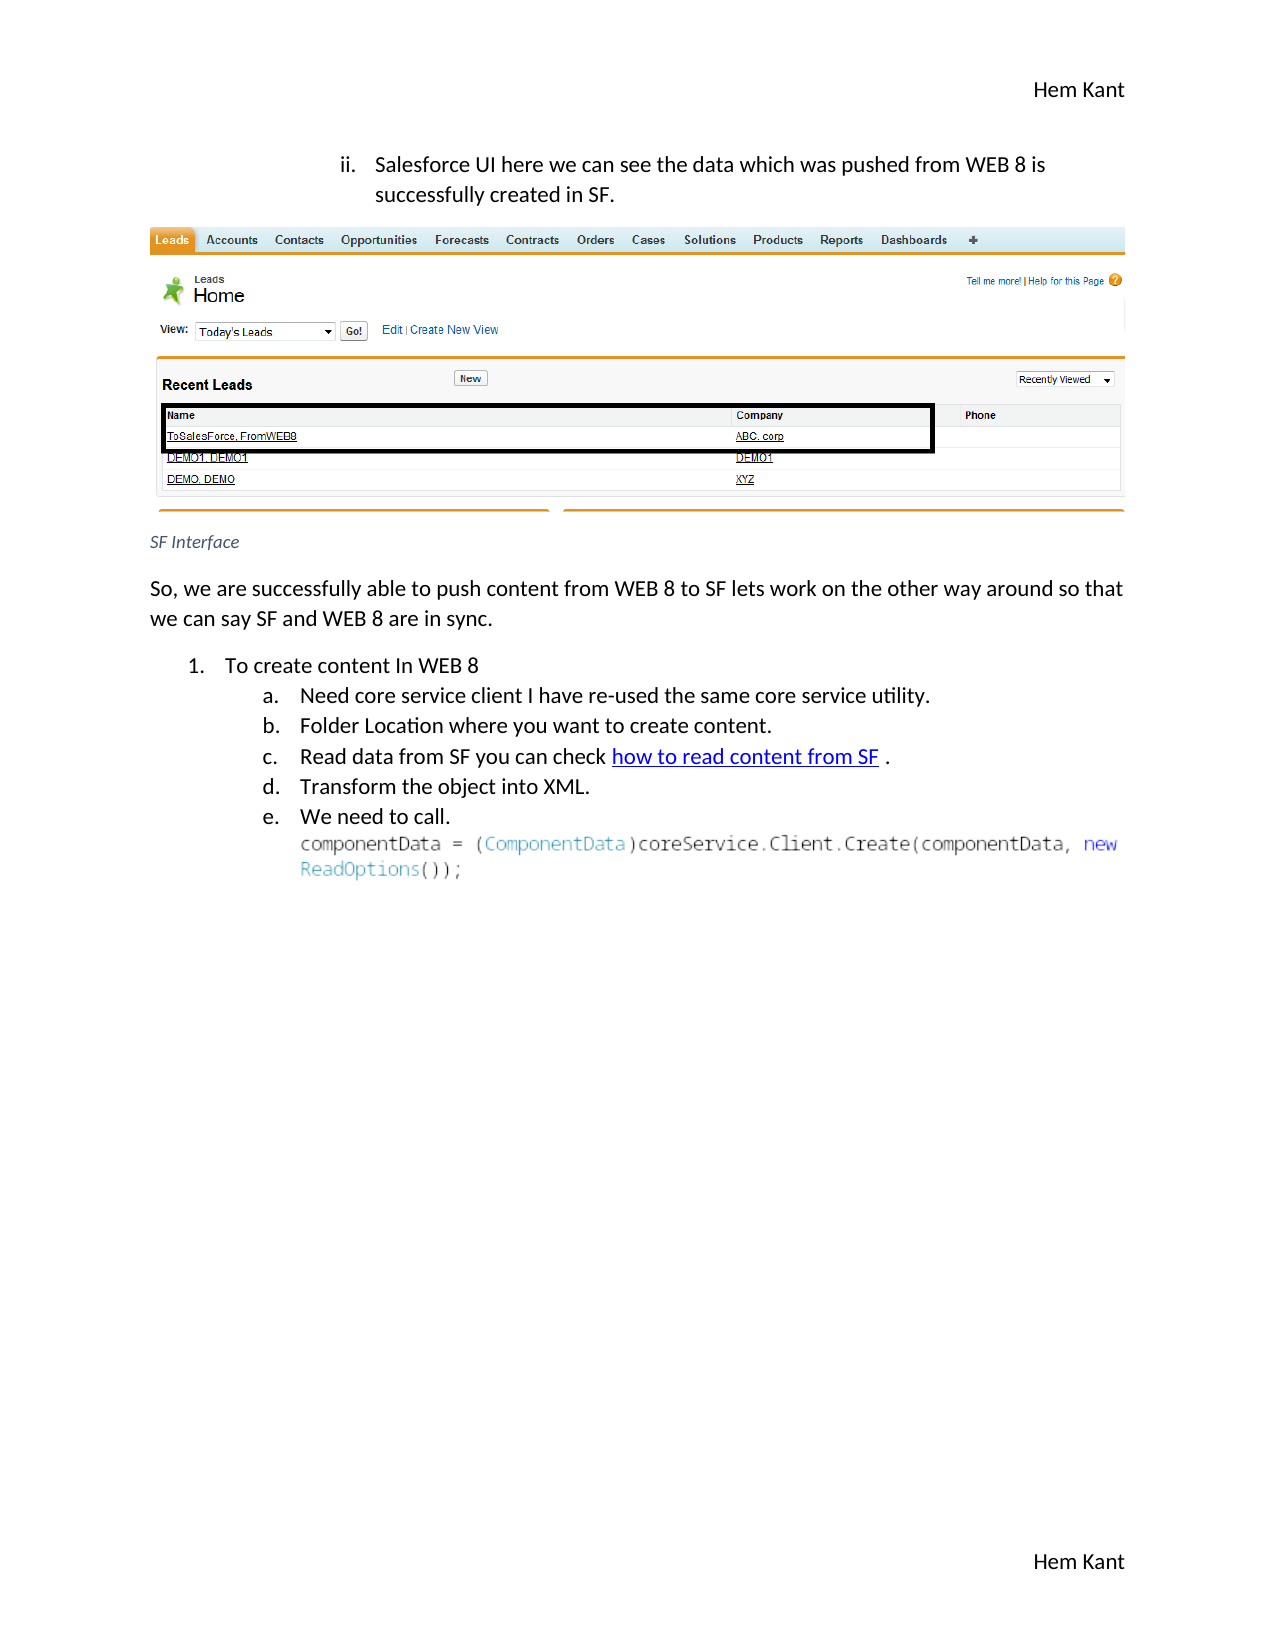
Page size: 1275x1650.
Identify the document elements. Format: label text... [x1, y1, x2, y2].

list Transform the object into XML. [262, 772, 1125, 800]
list Need core service client I have re-used the same core service utility. [262, 681, 1125, 709]
list Salesforce UI here we can see the data which was pushed from WEB 8 is successfully created in SF. [356, 150, 1125, 208]
list Folder Location where you want to create content. [262, 712, 1125, 739]
list Read data from SF you can check how to read content from SF . [262, 742, 1125, 770]
list To create content In WEB 8 [187, 651, 1125, 679]
list We need to call. [262, 802, 1125, 899]
text So, we are successfully able to push content from WEB 8 to SF lets work on the other way around so that we can say SF and WEB 8 are in sync. [150, 574, 1125, 632]
picture [150, 227, 1125, 512]
text SF Interface [150, 530, 1125, 553]
